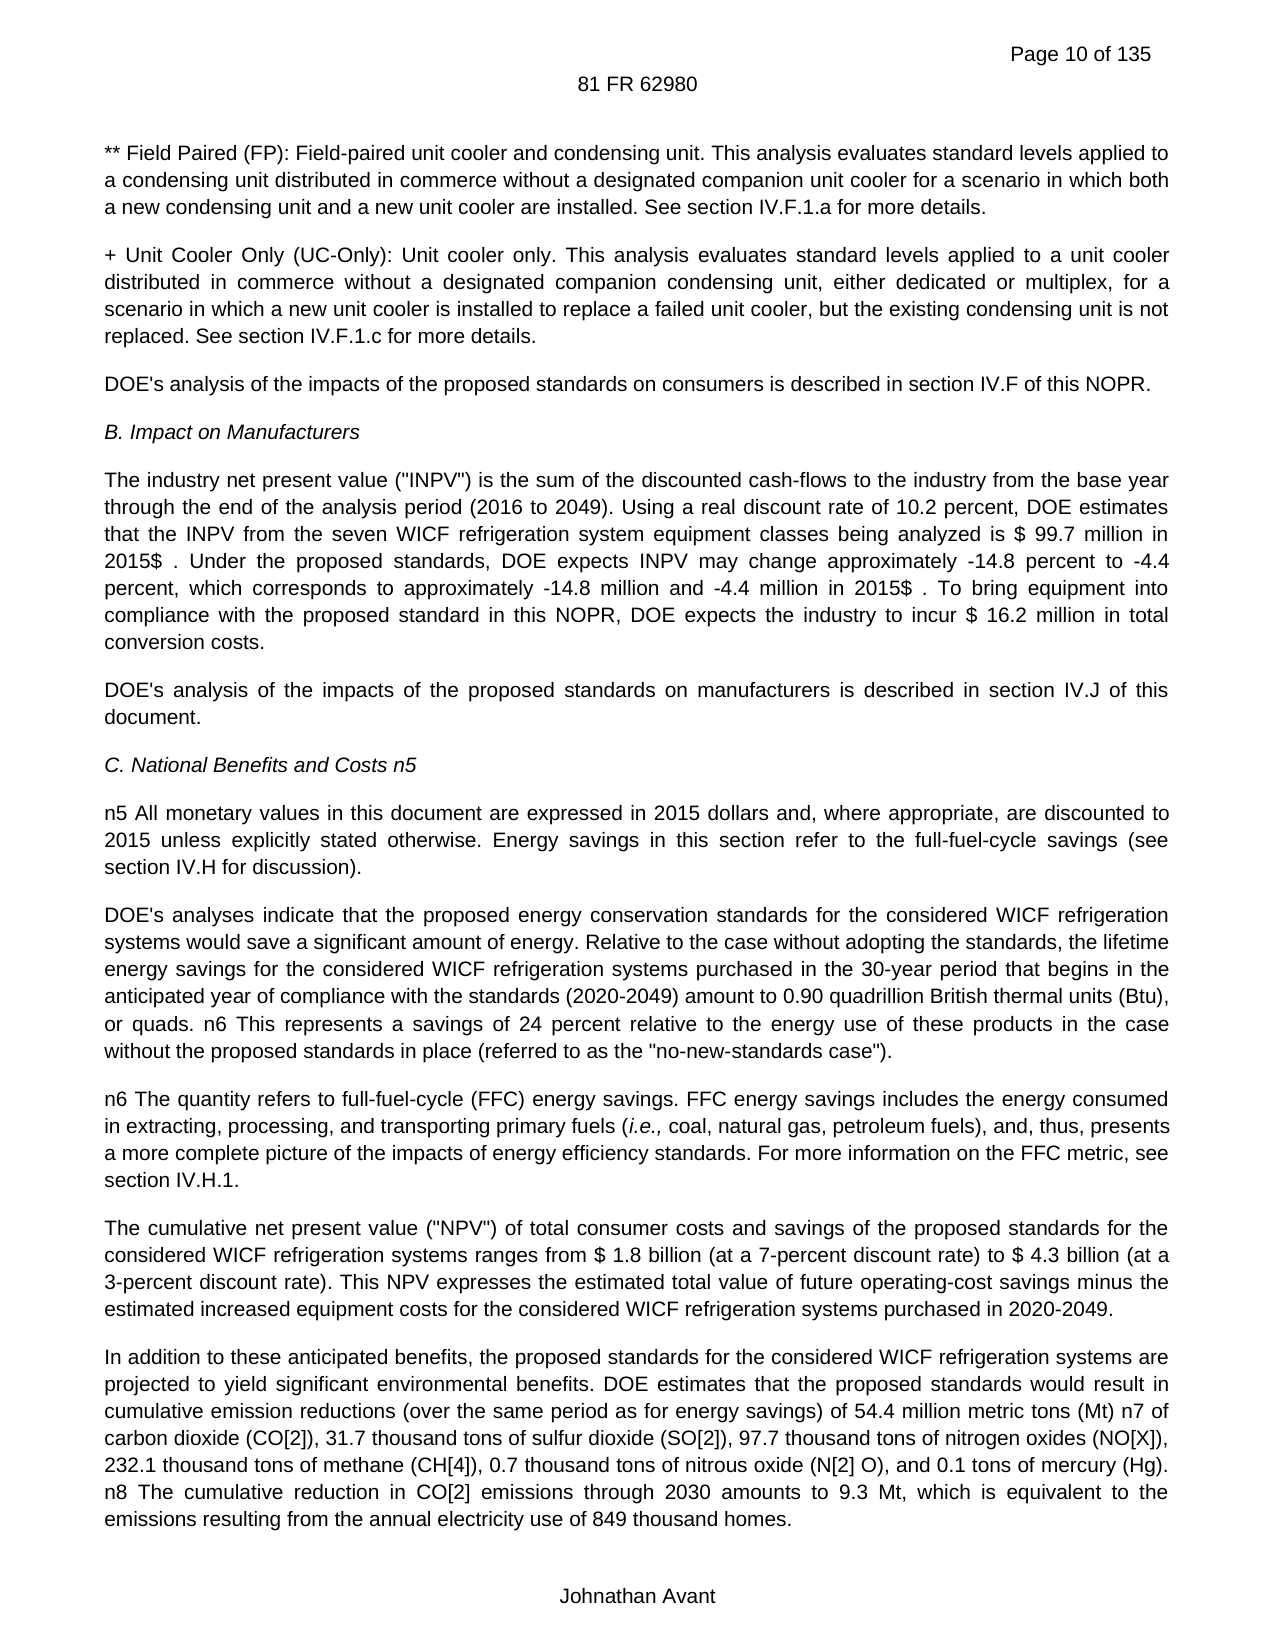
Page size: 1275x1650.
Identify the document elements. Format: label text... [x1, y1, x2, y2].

text n5 All monetary values in this document are expressed in 2015 dollars and, where appropriate, are discounted to 2015 unless explicitly stated otherwise. Energy savings in this section refer to the full-fuel-cycle savings (see section IV.H for discussion). [104, 798, 1171, 879]
text + Unit Cooler Only (UC-Only): Unit cooler only. This analysis evaluates standard levels applied to a unit cooler distributed in commerce without a designated companion condensing unit, either dedicated or multiplex, for a scenario in which a new unit cooler is installed to replace a failed unit cooler, but the existing condensing unit is not replaced. See section IV.F.1.c for more details. [104, 239, 1171, 348]
text DOE's analyses indicate that the proposed energy conservation standards for the considered WICF refrigeration systems would save a significant amount of energy. Relative to the case without adopting the standards, the lifetime energy savings for the considered WICF refrigeration systems purchased in the 30-year period that begins in the anticipated year of compliance with the standards (2020-2049) amount to 0.90 quadrillion British thermal units (Btu), or quads. n6 This represents a savings of 24 percent relative to the energy use of these products in the case without the proposed standards in place (referred to as the "no-new-standards case"). [104, 900, 1171, 1062]
text ** Field Paired (FP): Field-paired unit cooler and condensing unit. This analysis evaluates standard levels applied to a condensing unit distributed in commerce without a designated companion unit cooler for a scenario in which both a new condensing unit and a new unit cooler are installed. See section IV.F.1.a for more details. [104, 137, 1171, 219]
text DOE's analysis of the impacts of the proposed standards on manufacturers is described in section IV.J of this document. [104, 675, 1171, 729]
text n6 The quantity refers to full-fuel-cycle (FFC) energy savings. FFC energy savings includes the energy consumed in extracting, processing, and transporting primary fuels (i.e., coal, natural gas, petroleum fuels), and, thus, presents a more complete picture of the impacts of energy efficiency standards. For more information on the FFC metric, see section IV.H.1. [104, 1083, 1171, 1192]
text C. National Benefits and Costs n5 [104, 750, 1171, 777]
text The cumulative net present value ("NPV") of total consumer costs and savings of the proposed standards for the considered WICF refrigeration systems ranges from $ 1.8 billion (at a 7-percent discount rate) to $ 4.3 billion (at a 3-percent discount rate). This NPV expresses the estimated total value of future operating-cost savings minus the estimated increased equipment costs for the considered WICF refrigeration systems purchased in 2020-2049. [104, 1212, 1171, 1321]
text B. Impact on Manufacturers [104, 417, 1171, 444]
text DOE's analysis of the impacts of the proposed standards on consumers is described in section IV.F of this NOPR. [104, 369, 1171, 396]
text In addition to these anticipated benefits, the proposed standards for the considered WICF refrigeration systems are projected to yield significant environmental benefits. DOE estimates that the proposed standards would result in cumulative emission reductions (over the same period as for energy savings) of 54.4 million metric tons (Mt) n7 of carbon dioxide (CO[2]), 31.7 thousand tons of sulfur dioxide (SO[2]), 97.7 thousand tons of nitrogen oxides (NO[X]), 232.1 thousand tons of methane (CH[4]), 0.7 thousand tons of nitrous oxide (N[2] O), and 0.1 tons of mercury (Hg). n8 The cumulative reduction in CO[2] emissions through 2030 amounts to 9.3 Mt, which is equivalent to the emissions resulting from the annual electricity use of 849 thousand homes. [104, 1342, 1171, 1531]
text The industry net present value ("INPV") is the sum of the discounted cash-flows to the industry from the base year through the end of the analysis period (2016 to 2049). Using a real discount rate of 10.2 percent, DOE estimates that the INPV from the seven WICF refrigeration system equipment classes being analyzed is $ 99.7 million in 2015$ . Under the proposed standards, DOE expects INPV may change approximately -14.8 percent to -4.4 percent, which corresponds to approximately -14.8 million and -4.4 million in 2015$ . To bring equipment into compliance with the proposed standard in this NOPR, DOE expects the industry to incur $ 16.2 million in total conversion costs. [104, 464, 1171, 654]
